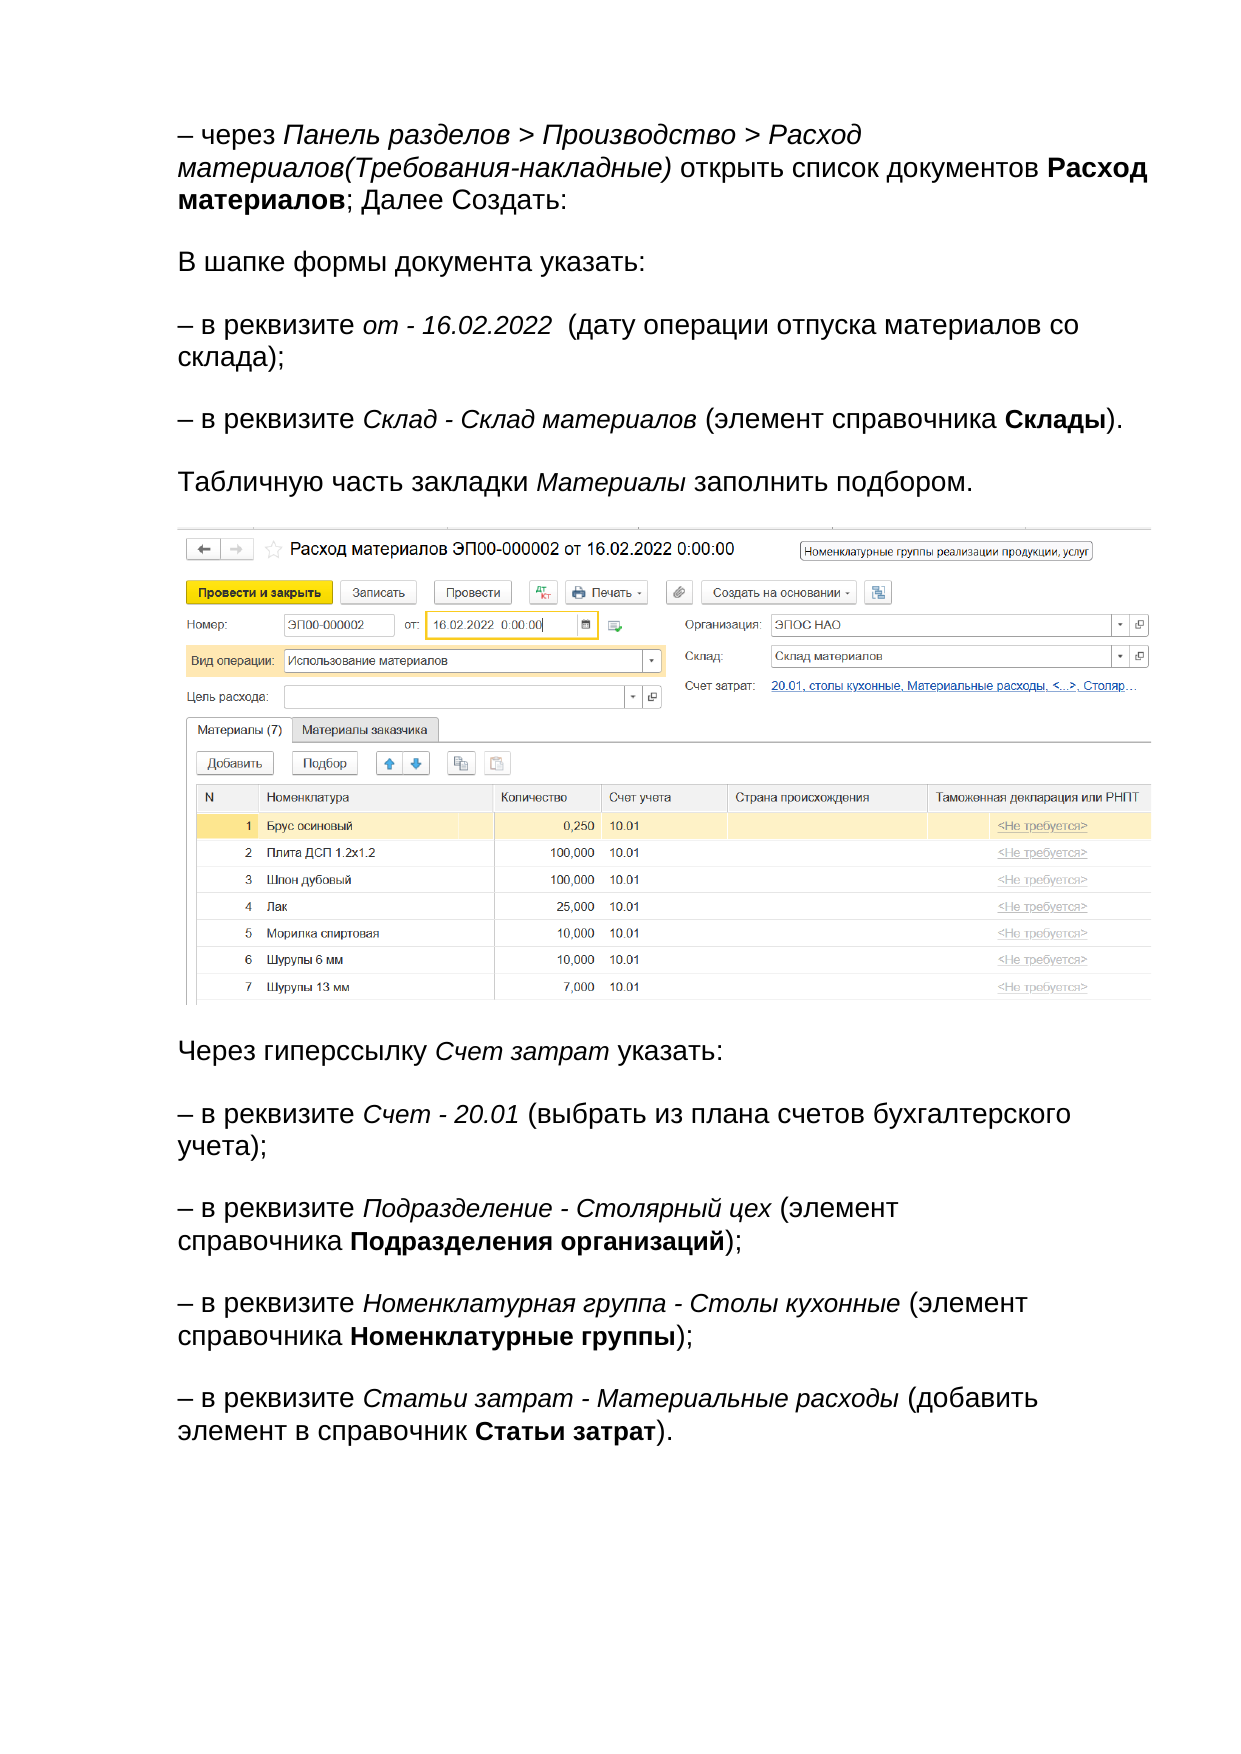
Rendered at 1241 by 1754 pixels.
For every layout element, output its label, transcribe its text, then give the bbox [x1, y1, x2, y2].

text – через Панель разделов > Производство > Расход материалов(Требования-накладные) открыть список документов Расход материалов; Далее Создать: [177, 118, 1152, 215]
text – в реквизите Подразделение - Столярный цех (элемент справочника Подразделения организаций); [177, 1191, 1152, 1256]
text – в реквизите Статьи затрат - Материальные расходы (добавить элемент в справочник Статьи затрат). [177, 1381, 1152, 1446]
text – в реквизите Склад - Склад материалов (элемент справочника Склады). [177, 402, 1152, 435]
picture [177, 527, 1152, 1005]
text Через гиперссылку Счет затрат указать: [177, 1034, 1152, 1067]
text В шапке формы документа указать: [177, 245, 1152, 278]
text – в реквизите Номенклатурная группа - Столы кухонные (элемент справочника Номенклатурные группы); [177, 1286, 1152, 1351]
text – в реквизите Счет - 20.01 (выбрать из плана счетов бухгалтерского учета); [177, 1097, 1152, 1161]
text Табличную часть закладки Материалы заполнить подбором. [177, 465, 1152, 497]
text – в реквизите от - 16.02.2022 (дату операции отпуска материалов со склада); [177, 308, 1152, 372]
